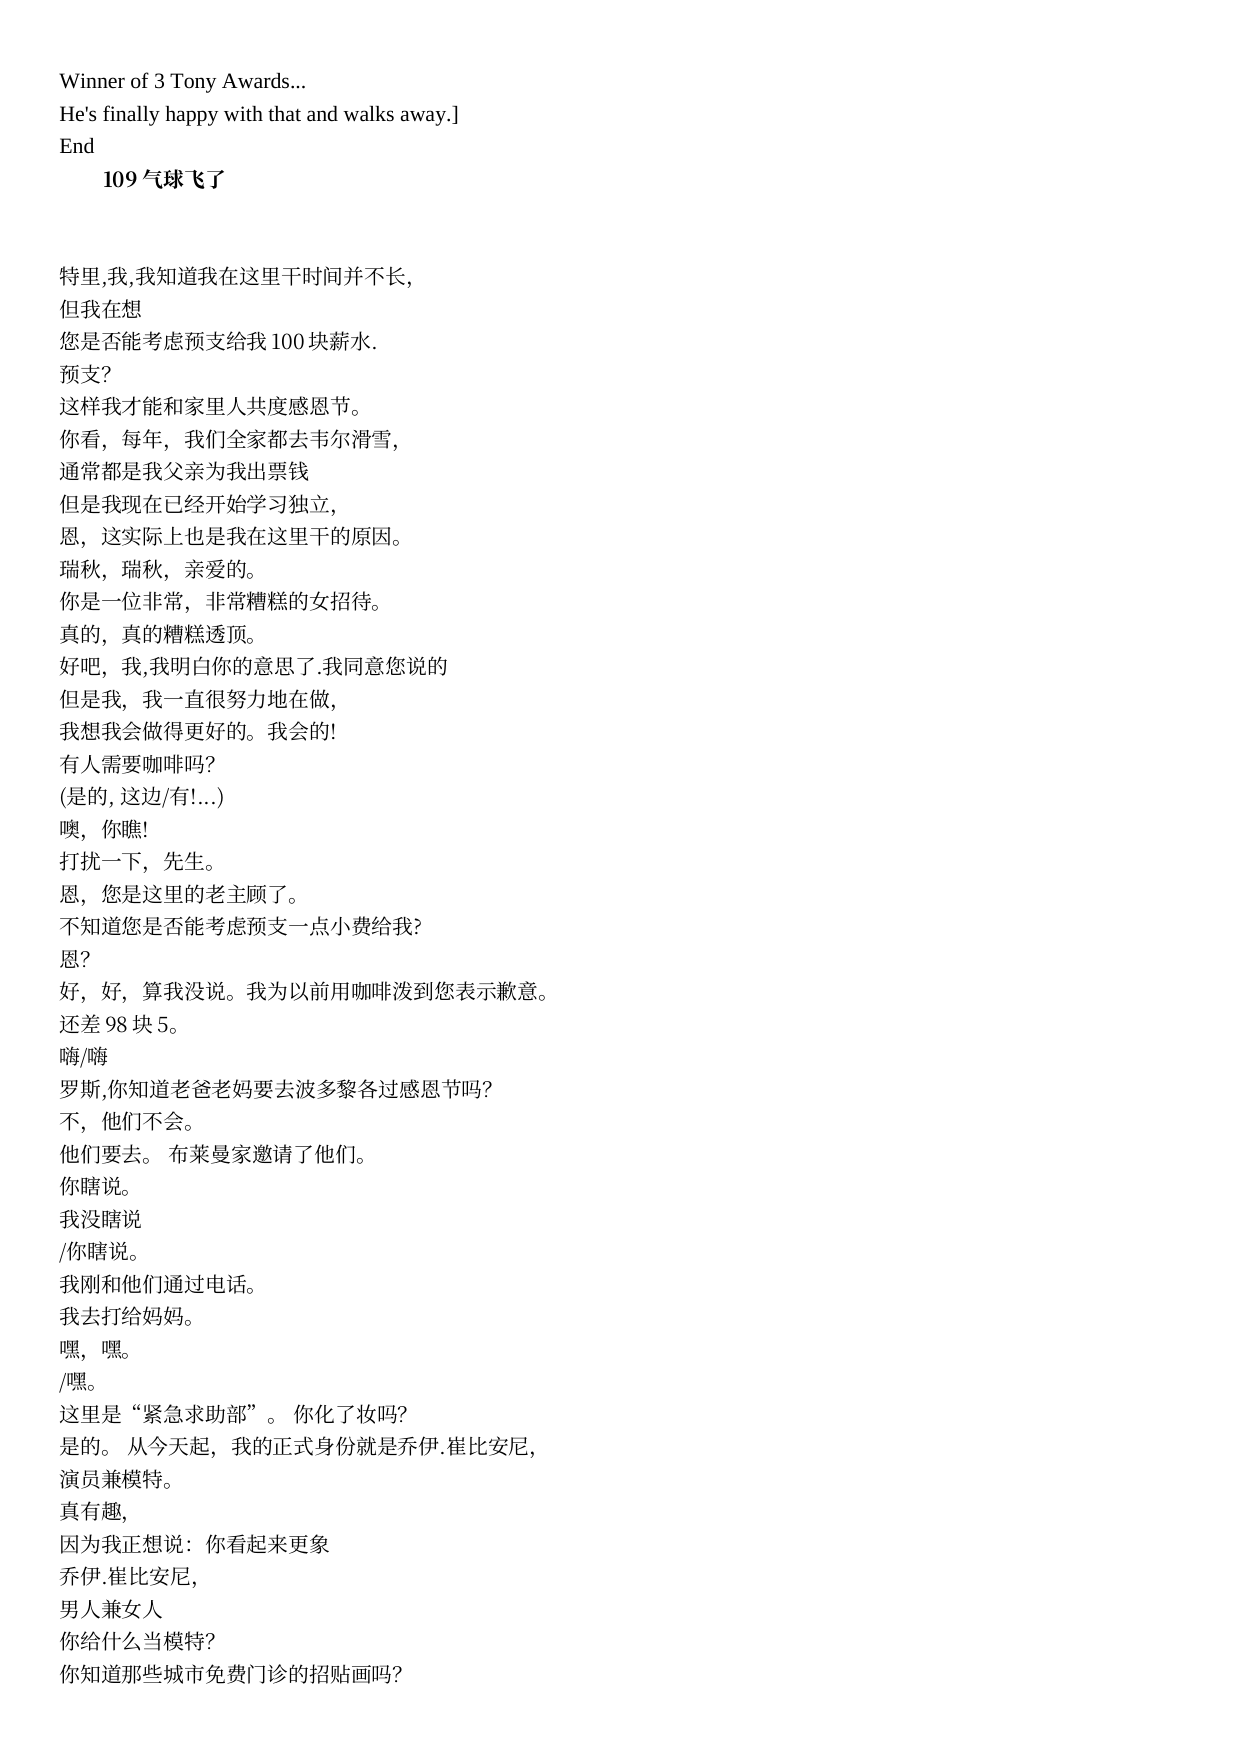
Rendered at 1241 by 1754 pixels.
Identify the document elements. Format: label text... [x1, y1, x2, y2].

text 但我在想 [59, 292, 1181, 324]
text 你看，每年，我们全家都去韦尔滑雪， [59, 422, 1181, 454]
text 他们要去。 布莱曼家邀请了他们。 [59, 1137, 1181, 1169]
text 瑞秋，瑞秋，亲爱的。 [59, 552, 1181, 584]
text 但是我，我一直很努力地在做， [59, 682, 1181, 714]
text 噢，你瞧! [59, 812, 1181, 844]
text 我想我会做得更好的。我会的! [59, 714, 1181, 747]
text 因为我正想说：你看起来更象 [59, 1527, 1181, 1559]
text 还差98块5。 [59, 1007, 1181, 1039]
text /嘿。 [59, 1364, 1181, 1397]
text 我刚和他们通过电话。 [59, 1267, 1181, 1299]
text 恩，您是这里的老主顾了。 [59, 877, 1181, 909]
text 你是一位非常，非常糟糕的女招待。 [59, 584, 1181, 617]
text 打扰一下，先生。 [59, 844, 1181, 877]
text End [59, 129, 1181, 162]
text 您是否能考虑预支给我100块薪水. [59, 324, 1181, 357]
text 男人兼女人 [59, 1592, 1181, 1624]
text 嘿，嘿。 [59, 1332, 1181, 1364]
text (是的, 这边/有!...) [59, 779, 1181, 812]
text 真的，真的糟糕透顶。 [59, 617, 1181, 649]
text 好吧，我,我明白你的意思了.我同意您说的 [59, 649, 1181, 682]
text 演员兼模特。 [59, 1462, 1181, 1494]
text 嗨/嗨 [59, 1039, 1181, 1072]
text 是的。 从今天起，我的正式身份就是乔伊.崔比安尼， [59, 1429, 1181, 1462]
text 你知道那些城市免费门诊的招贴画吗？ [59, 1657, 1181, 1689]
text 但是我现在已经开始学习独立， [59, 487, 1181, 519]
text He's finally happy with that and walks away.] [59, 97, 1181, 129]
text 109 气球飞了 [59, 162, 1181, 194]
text /你瞎说。 [59, 1234, 1181, 1267]
text 特里,我,我知道我在这里干时间并不长， [59, 259, 1181, 292]
text 你瞎说。 [59, 1169, 1181, 1202]
text 这里是“紧急求助部”。 你化了妆吗？ [59, 1397, 1181, 1429]
text 恩，这实际上也是我在这里干的原因。 [59, 519, 1181, 552]
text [59, 64, 1181, 97]
text 恩？ [59, 942, 1181, 974]
text 不，他们不会。 [59, 1104, 1181, 1137]
text 预支？ [59, 357, 1181, 389]
text 不知道您是否能考虑预支一点小费给我? [59, 909, 1181, 942]
text 我没瞎说 [59, 1202, 1181, 1234]
text 有人需要咖啡吗？ [59, 747, 1181, 779]
text 这样我才能和家里人共度感恩节。 [59, 389, 1181, 422]
text 好，好，算我没说。我为以前用咖啡泼到您表示歉意。 [59, 974, 1181, 1007]
text 你给什么当模特？ [59, 1624, 1181, 1657]
text 罗斯,你知道老爸老妈要去波多黎各过感恩节吗？ [59, 1072, 1181, 1104]
text 真有趣， [59, 1494, 1181, 1527]
text 我去打给妈妈。 [59, 1299, 1181, 1332]
text 通常都是我父亲为我出票钱 [59, 454, 1181, 487]
text 乔伊.崔比安尼， [59, 1559, 1181, 1592]
